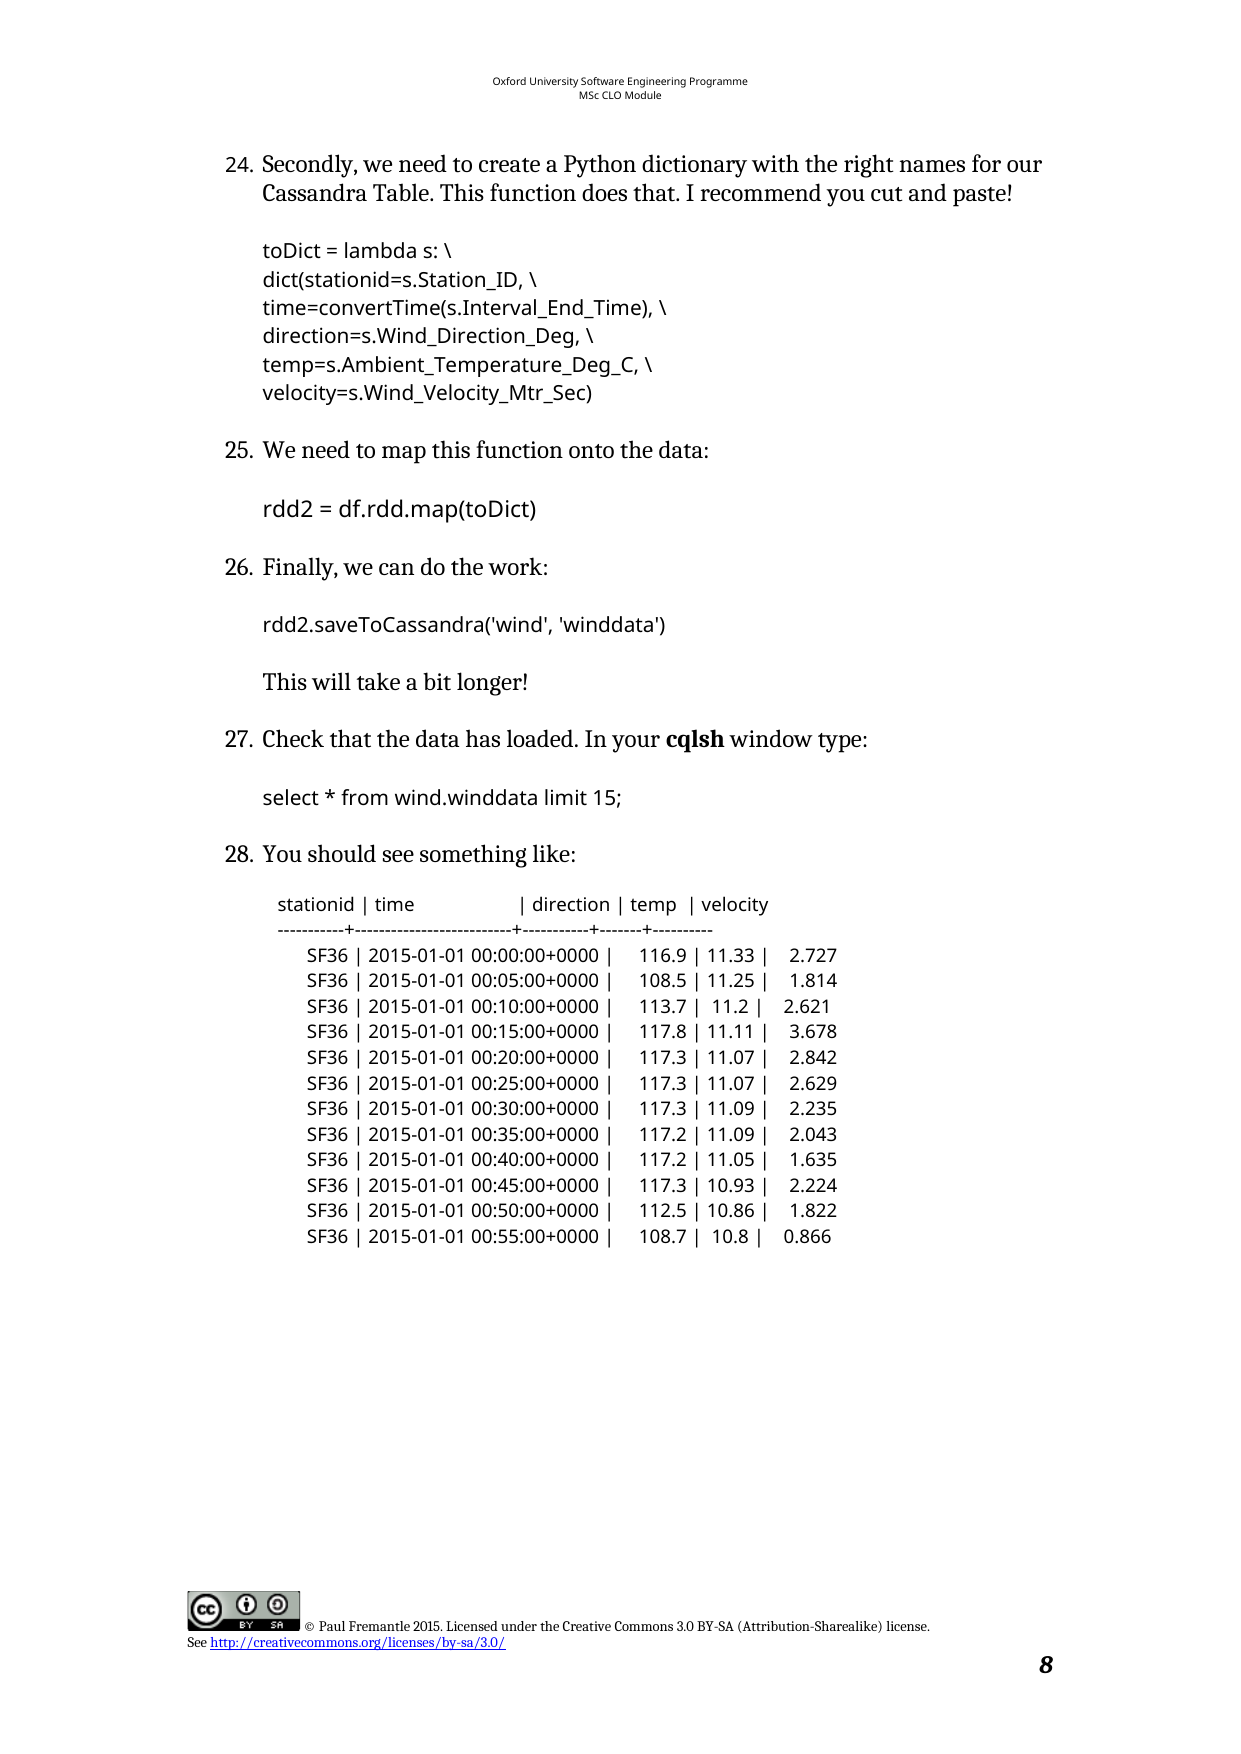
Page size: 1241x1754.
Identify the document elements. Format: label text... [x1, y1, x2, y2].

list Finally, we can do the work: rdd2.saveToCassandra('wind', 'winddata') This will take a bit longer! [225, 553, 1053, 725]
list dict(stationid=s.Station_ID, \ [262, 265, 1053, 293]
list Check that the data has loaded. In your cqlsh window type: select * from wind.winddata limit 15; [225, 725, 1053, 840]
list time=convertTime(s.Interval_End_Time), \ [262, 293, 1053, 322]
picture [187, 1591, 300, 1631]
list temp=s.Ambient_Temperature_Deg_C, \ [262, 350, 1053, 378]
list Secondly, we need to create a Python dictionary with the right names for our Cassandra Table. This function does that. I recommend you cut and paste! toDict = lambda s: \ [225, 150, 1053, 265]
list We need to map this function onto the data: rdd2 = df.rdd.map(toDict) [225, 436, 1053, 553]
list direction=s.Wind_Direction_Deg, \ [262, 322, 1053, 350]
list You should see something like: [225, 840, 1053, 869]
list velocity=s.Wind_Velocity_Mtr_Sec) [262, 378, 1053, 436]
